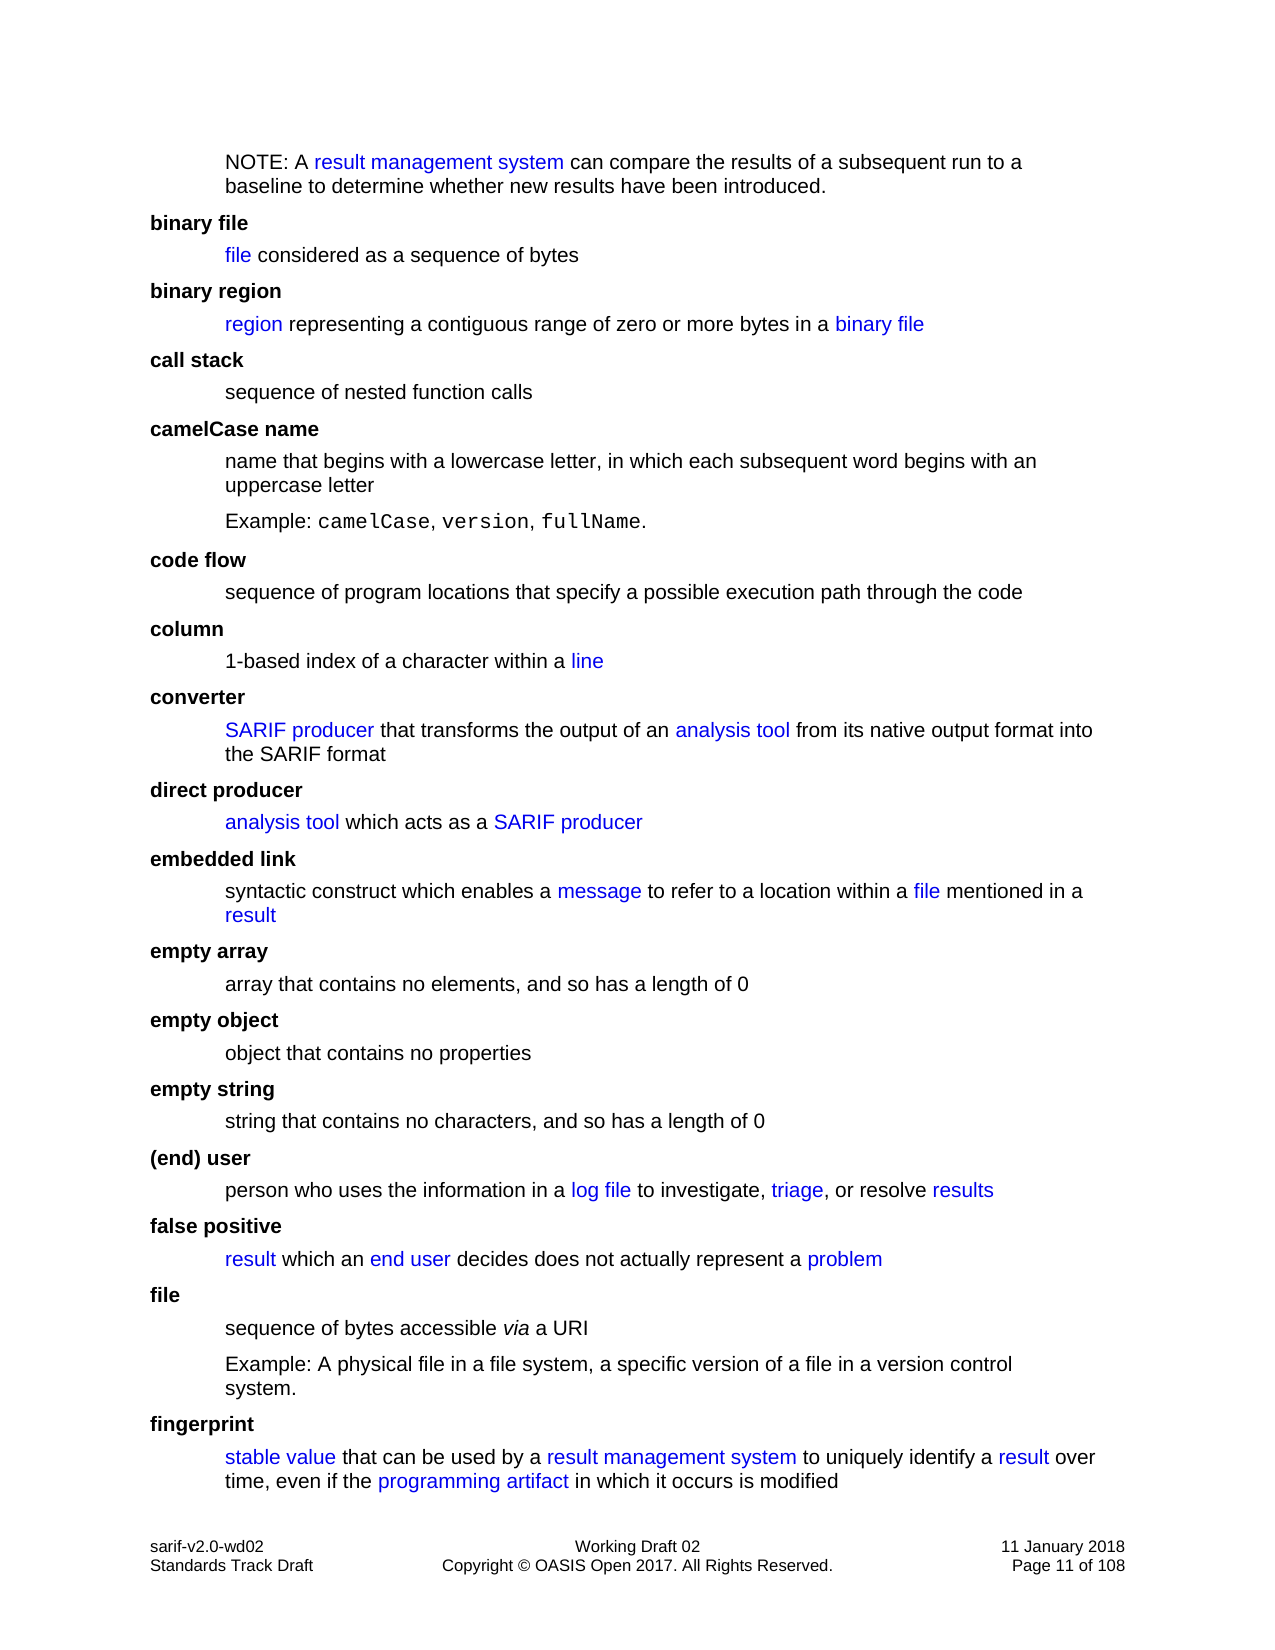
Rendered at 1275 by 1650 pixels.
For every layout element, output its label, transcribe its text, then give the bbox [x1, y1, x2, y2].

text binary file [150, 210, 825, 234]
text code flow [150, 548, 825, 572]
text sequence of nested function calls [225, 380, 1125, 404]
text empty array [150, 939, 825, 963]
text 1-based index of a character within a line [225, 649, 1125, 673]
text file considered as a sequence of bytes [225, 243, 1125, 267]
text name that begins with a lowercase letter, in which each subsequent word begins with an uppercase letter [225, 449, 1125, 497]
text object that contains no properties [225, 1040, 1125, 1064]
text converter [150, 685, 825, 709]
text NOTE: A result management system can compare the results of a subsequent run to a baseline to determine whether new results have been introduced. [225, 150, 1050, 198]
text person who uses the information in a log file to investigate, triage, or resolve results [225, 1178, 1125, 1202]
text empty string [150, 1077, 825, 1101]
text Example: A physical file in a file system, a specific version of a file in a version control system. [225, 1352, 1050, 1400]
text region representing a contiguous range of zero or more bytes in a binary file [225, 311, 1125, 335]
text string that contains no characters, and so has a length of 0 [225, 1109, 1125, 1133]
text (end) user [150, 1146, 825, 1169]
text call stack [150, 348, 825, 372]
text SARIF producer that transforms the output of an analysis tool from its native output format into the SARIF format [225, 717, 1125, 765]
text syntactic construct which enables a message to refer to a location within a file mentioned in a result [225, 879, 1125, 927]
text camelCase name [150, 417, 825, 441]
text analysis tool which acts as a SARIF producer [225, 810, 1125, 834]
text empty object [150, 1008, 825, 1032]
text array that contains no elements, and so has a length of 0 [225, 972, 1125, 996]
text sequence of program locations that specify a possible execution path through the code [225, 580, 1125, 604]
text column [150, 616, 825, 640]
text sequence of bytes accessible via a URI [225, 1315, 1125, 1339]
text false positive [150, 1214, 825, 1238]
text Example: camelCase, version, fullName. [225, 509, 1050, 535]
text file [150, 1283, 825, 1307]
text direct producer [150, 778, 825, 802]
text result which an end user decides does not actually represent a problem [225, 1247, 1125, 1271]
text fingerprint [150, 1412, 825, 1436]
text embedded link [150, 847, 825, 871]
text binary region [150, 279, 825, 303]
